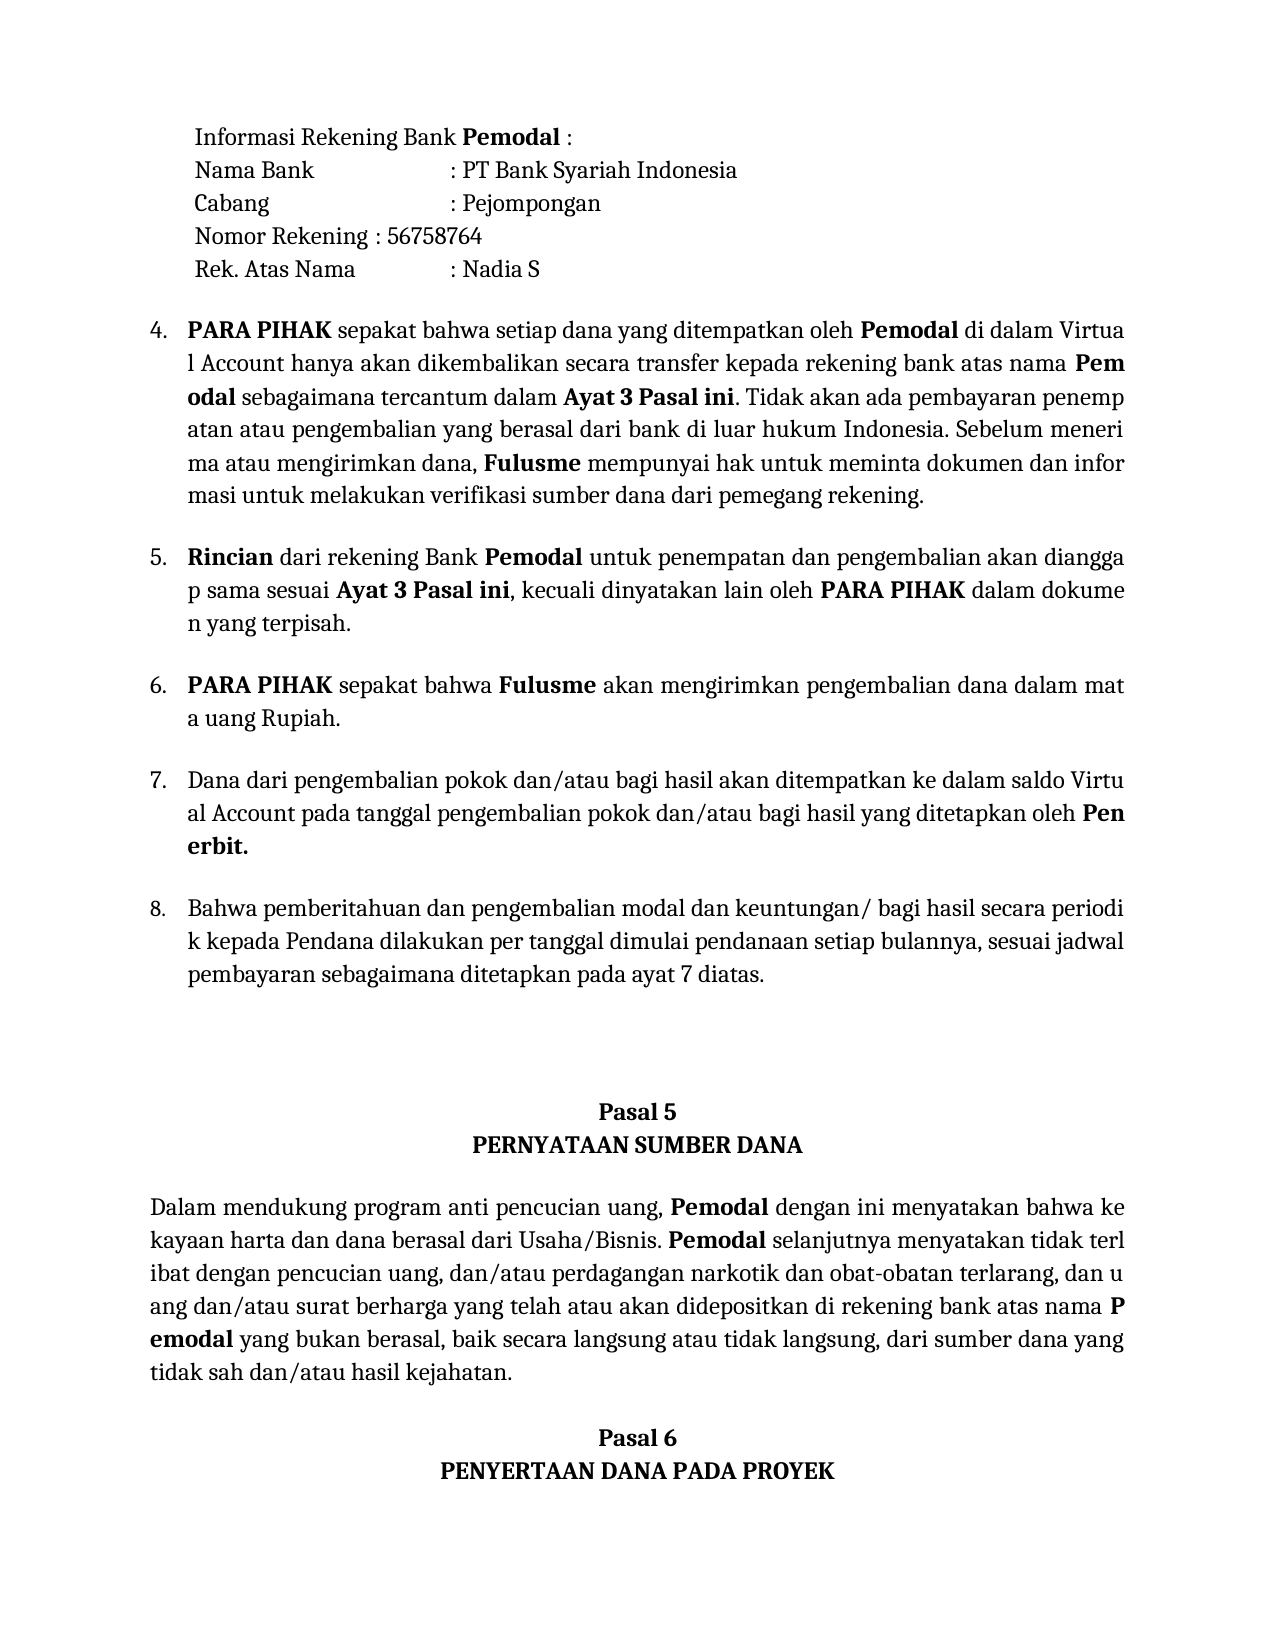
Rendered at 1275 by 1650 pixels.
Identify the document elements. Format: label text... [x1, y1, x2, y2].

list PARA PIHAK sepakat bahwa Fulusme akan mengirimkan pengembalian dana dalam mata uang Rupiah. [150, 671, 1125, 733]
text Dalam mendukung program anti pencucian uang, Pemodal dengan ini menyatakan bahwa kekayaan harta dan dana berasal dari Usaha/Bisnis. Pemodal selanjutnya menyatakan tidak terlibat dengan pencucian uang, dan/atau perdagangan narkotik dan obat-obatan terlarang, dan uang dan/atau surat berharga yang telah atau akan didepositkan di rekening bank atas nama Pemodal yang bukan berasal, baik secara langsung atau tidak langsung, dari sumber dana yang tidak sah dan/atau hasil kejahatan. [150, 1193, 1125, 1387]
text Nama Bank : PT Bank Syariah Indonesia [194, 156, 1125, 184]
text Cabang : Pejompongan [194, 188, 1125, 217]
list Bahwa pemberitahuan dan pengembalian modal dan keuntungan/ bagi hasil secara periodik kepada Pendana dilakukan per tanggal dimulai pendanaan setiap bulannya, sesuai jadwal pembayaran sebagaimana ditetapkan pada ayat 7 diatas. [150, 894, 1125, 988]
text PERNYATAAN SUMBER DANA [150, 1131, 1125, 1160]
text Rek. Atas Nama : Nadia S [194, 254, 1125, 283]
text PENYERTAAN DANA PADA PROYEK [150, 1457, 1125, 1486]
text Informasi Rekening Bank Pemodal : [194, 122, 1125, 151]
list PARA PIHAK sepakat bahwa setiap dana yang ditempatkan oleh Pemodal di dalam Virtual Account hanya akan dikembalikan secara transfer kepada rekening bank atas nama Pemodal sebagaimana tercantum dalam Ayat 3 Pasal ini. Tidak akan ada pembayaran penempatan atau pengembalian yang berasal dari bank di luar hukum Indonesia. Sebelum menerima atau mengirimkan dana, Fulusme mempunyai hak untuk meminta dokumen dan informasi untuk melakukan verifikasi sumber dana dari pemegang rekening. [150, 316, 1125, 510]
list Rincian dari rekening Bank Pemodal untuk penempatan dan pengembalian akan dianggap sama sesuai Ayat 3 Pasal ini, kecuali dinyatakan lain oleh PARA PIHAK dalam dokumen yang terpisah. [150, 543, 1125, 638]
text Pasal 6 [150, 1424, 1125, 1453]
list Dana dari pengembalian pokok dan/atau bagi hasil akan ditempatkan ke dalam saldo Virtual Account pada tanggal pengembalian pokok dan/atau bagi hasil yang ditetapkan oleh Penerbit. [150, 766, 1125, 861]
text Pasal 5 [150, 1098, 1125, 1127]
text Nomor Rekening : 56758764 [194, 222, 1125, 250]
